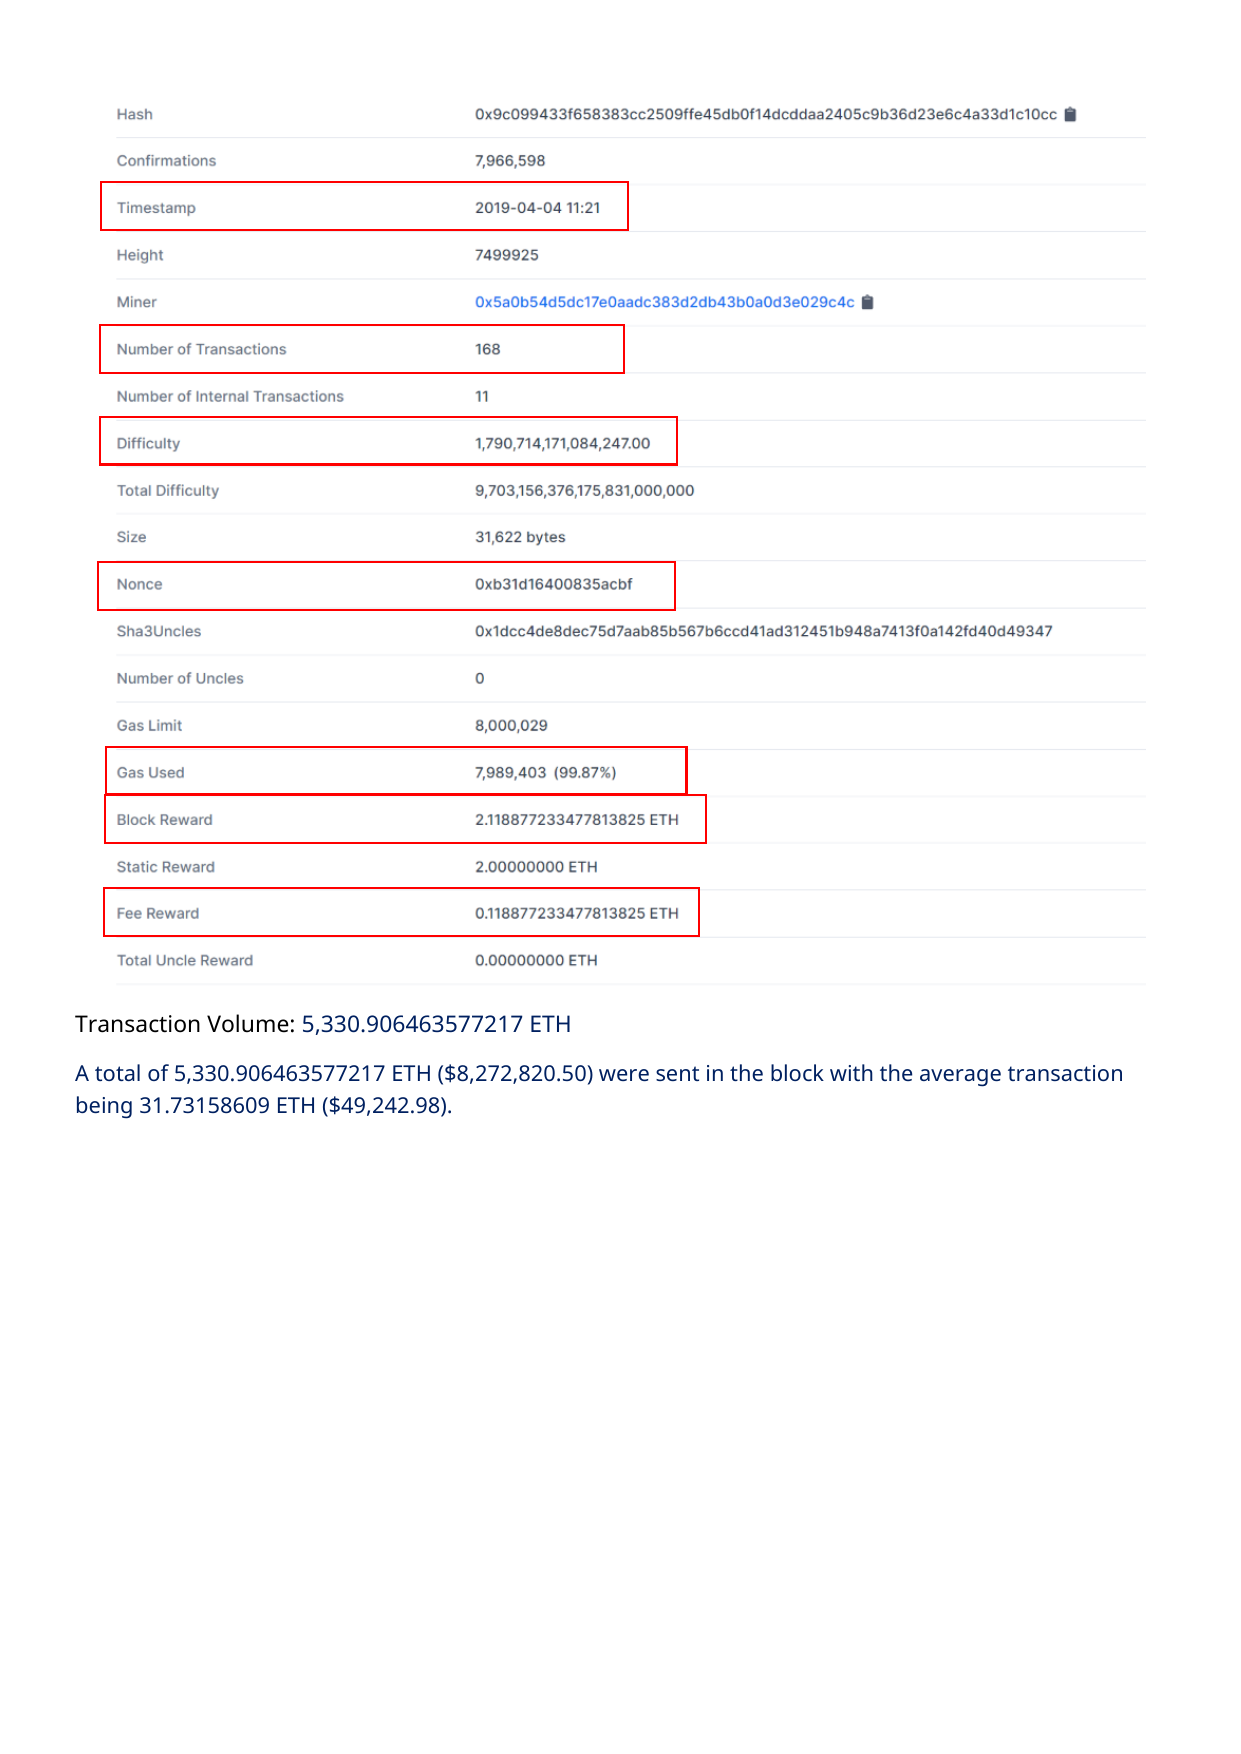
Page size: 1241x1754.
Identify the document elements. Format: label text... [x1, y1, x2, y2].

text Transaction Volume: 5,330.906463577217 ETH [75, 1008, 1165, 1039]
picture [75, 75, 1146, 989]
text A total of 5,330.906463577217 ETH ($8,272,820.50) were sent in the block with the average transaction being 31.73158609 ETH ($49,242.98). [75, 1058, 1165, 1120]
